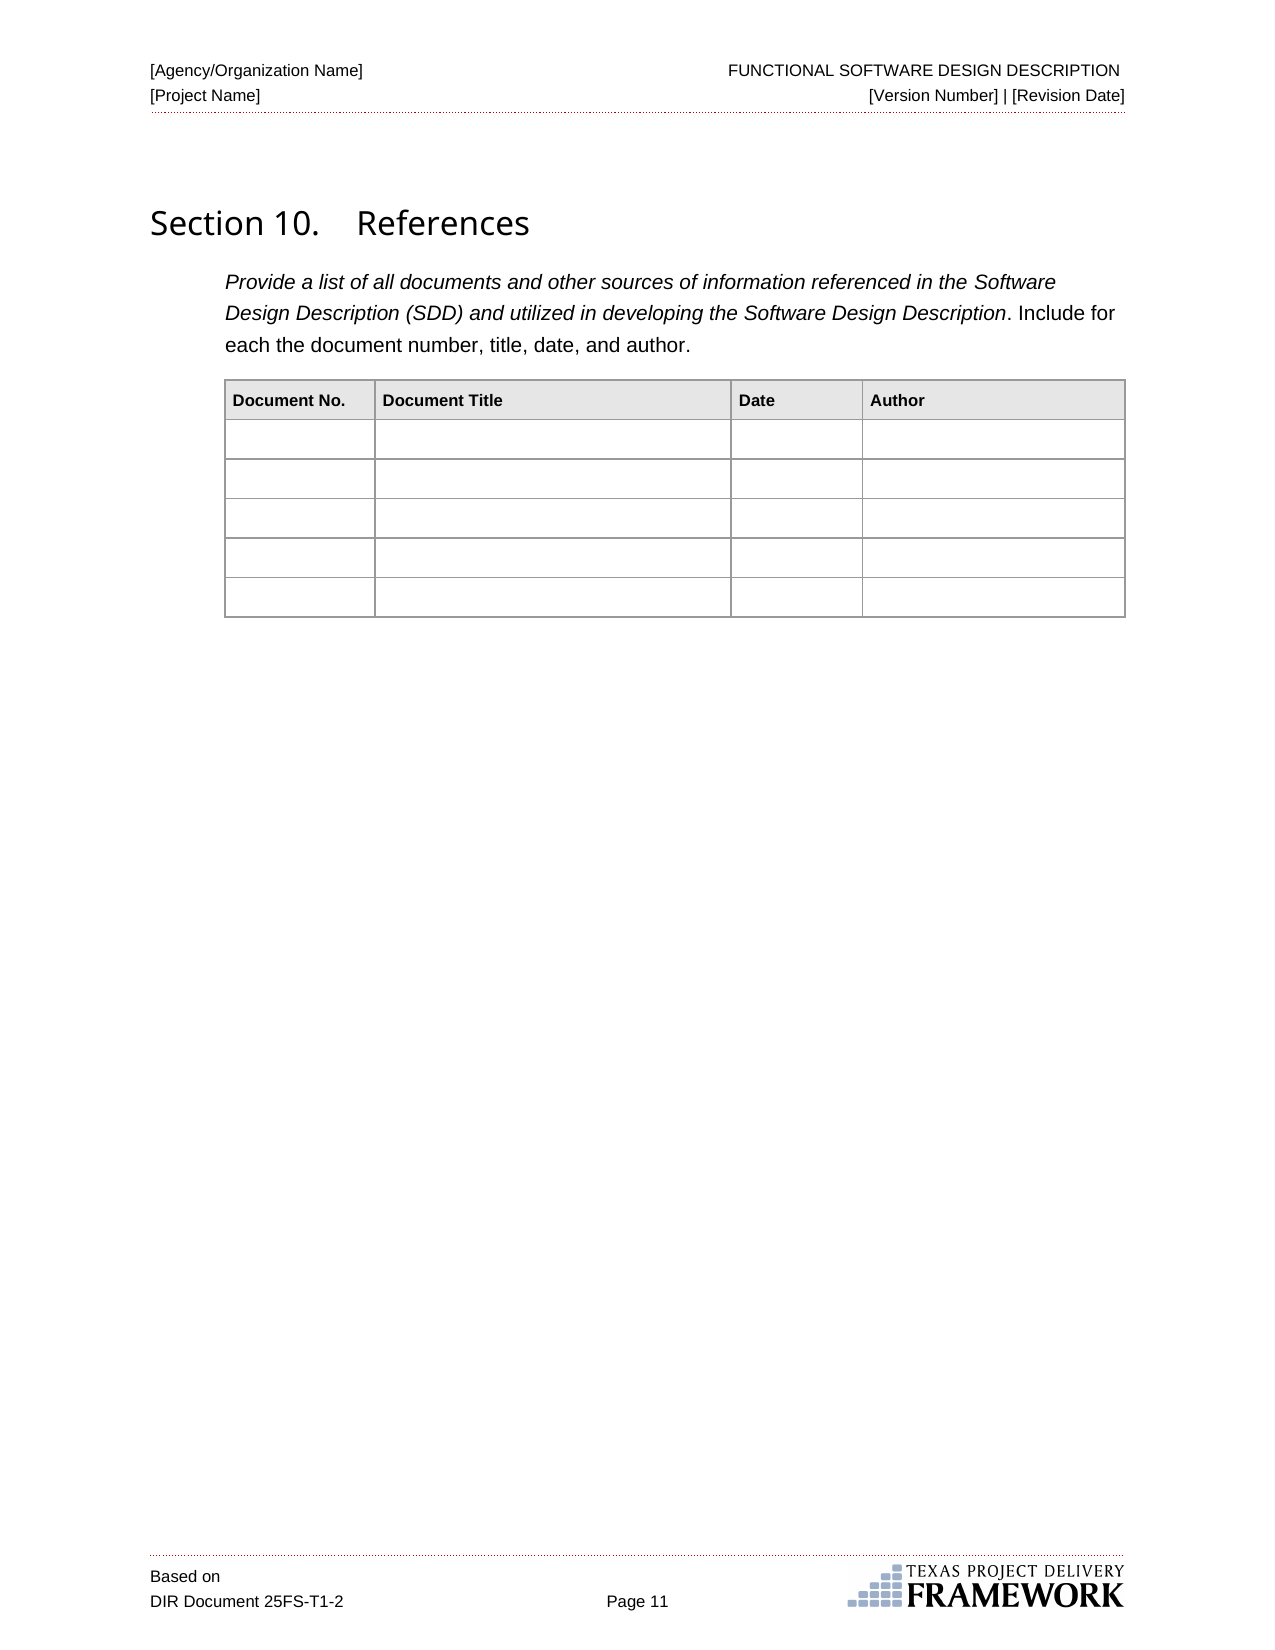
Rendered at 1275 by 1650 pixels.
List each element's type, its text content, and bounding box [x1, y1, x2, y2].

table_cell [863, 539, 1124, 577]
table_header Date [732, 381, 862, 419]
table_cell [376, 499, 731, 537]
table_cell [732, 460, 862, 498]
table_cell [732, 420, 862, 458]
table_cell [863, 420, 1124, 458]
table_cell [226, 539, 374, 577]
table_cell [732, 539, 862, 577]
table_header Author [863, 381, 1124, 419]
table_cell [226, 578, 374, 616]
text Provide a list of all documents and other sources of information referenced in the Software Design Description (SDD) and utilized in developing the Software Design Description. Include for each the document number, title, date, and author. [225, 264, 1125, 358]
table_cell [376, 539, 731, 577]
table_cell [226, 460, 374, 498]
table_header Document Title [376, 381, 731, 419]
table_header Document No. [226, 381, 374, 419]
table_cell [376, 420, 731, 458]
subtitle Section 10. References [150, 202, 1125, 244]
table_cell [863, 499, 1124, 537]
table_cell [376, 578, 731, 616]
table_cell [732, 499, 862, 537]
table_cell [226, 420, 374, 458]
table_cell [376, 460, 731, 498]
table_cell [732, 578, 862, 616]
table_cell [863, 578, 1124, 616]
picture [847, 1562, 1125, 1608]
table_cell [863, 460, 1124, 498]
table_cell [226, 499, 374, 537]
